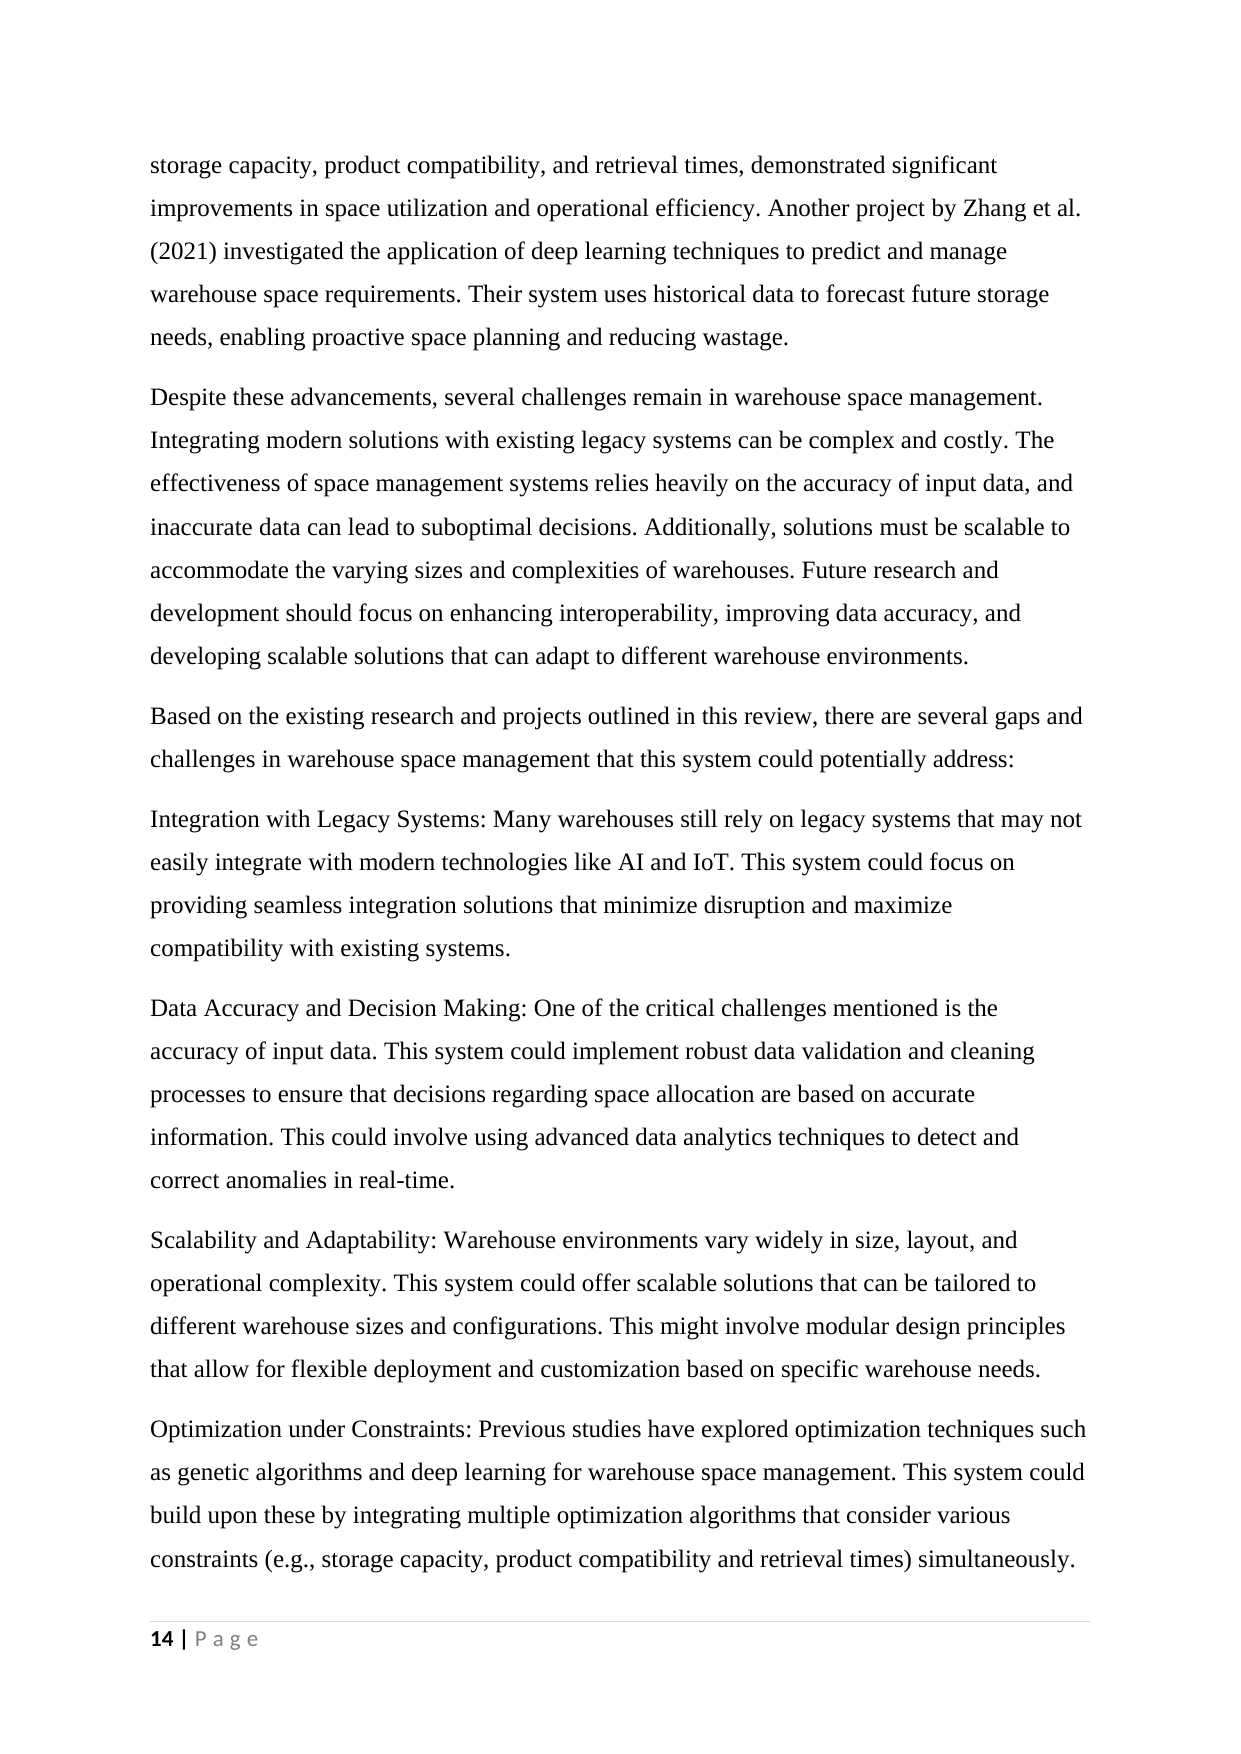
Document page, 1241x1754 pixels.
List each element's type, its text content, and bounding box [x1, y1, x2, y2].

text Integration with Legacy Systems: Many warehouses still rely on legacy systems that may not easily integrate with modern technologies like AI and IoT. This system could focus on providing seamless integration solutions that minimize disruption and maximize compatibility with existing systems. [150, 804, 1090, 962]
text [150, 1414, 1090, 1572]
text Despite these advancements, several challenges remain in warehouse space management. Integrating modern solutions with existing legacy systems can be complex and costly. The effectiveness of space management systems relies heavily on the accuracy of input data, and inaccurate data can lead to suboptimal decisions. Additionally, solutions must be scalable to accommodate the varying sizes and complexities of warehouses. Future research and development should focus on enhancing interoperability, improving data accuracy, and developing scalable solutions that can adapt to different warehouse environments. [150, 382, 1090, 670]
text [150, 150, 1090, 351]
text Scalability and Adaptability: Warehouse environments vary widely in size, layout, and operational complexity. This system could offer scalable solutions that can be tailored to different warehouse sizes and configurations. This might involve modular design principles that allow for flexible deployment and customization based on specific warehouse needs. [150, 1225, 1090, 1383]
text Data Accuracy and Decision Making: One of the critical challenges mentioned is the accuracy of input data. This system could implement robust data validation and cleaning processes to ensure that decisions regarding space allocation are based on accurate information. This could involve using advanced data analytics techniques to detect and correct anomalies in real-time. [150, 993, 1090, 1194]
text Based on the existing research and projects outlined in this review, there are several gaps and challenges in warehouse space management that this system could potentially address: [150, 701, 1090, 773]
